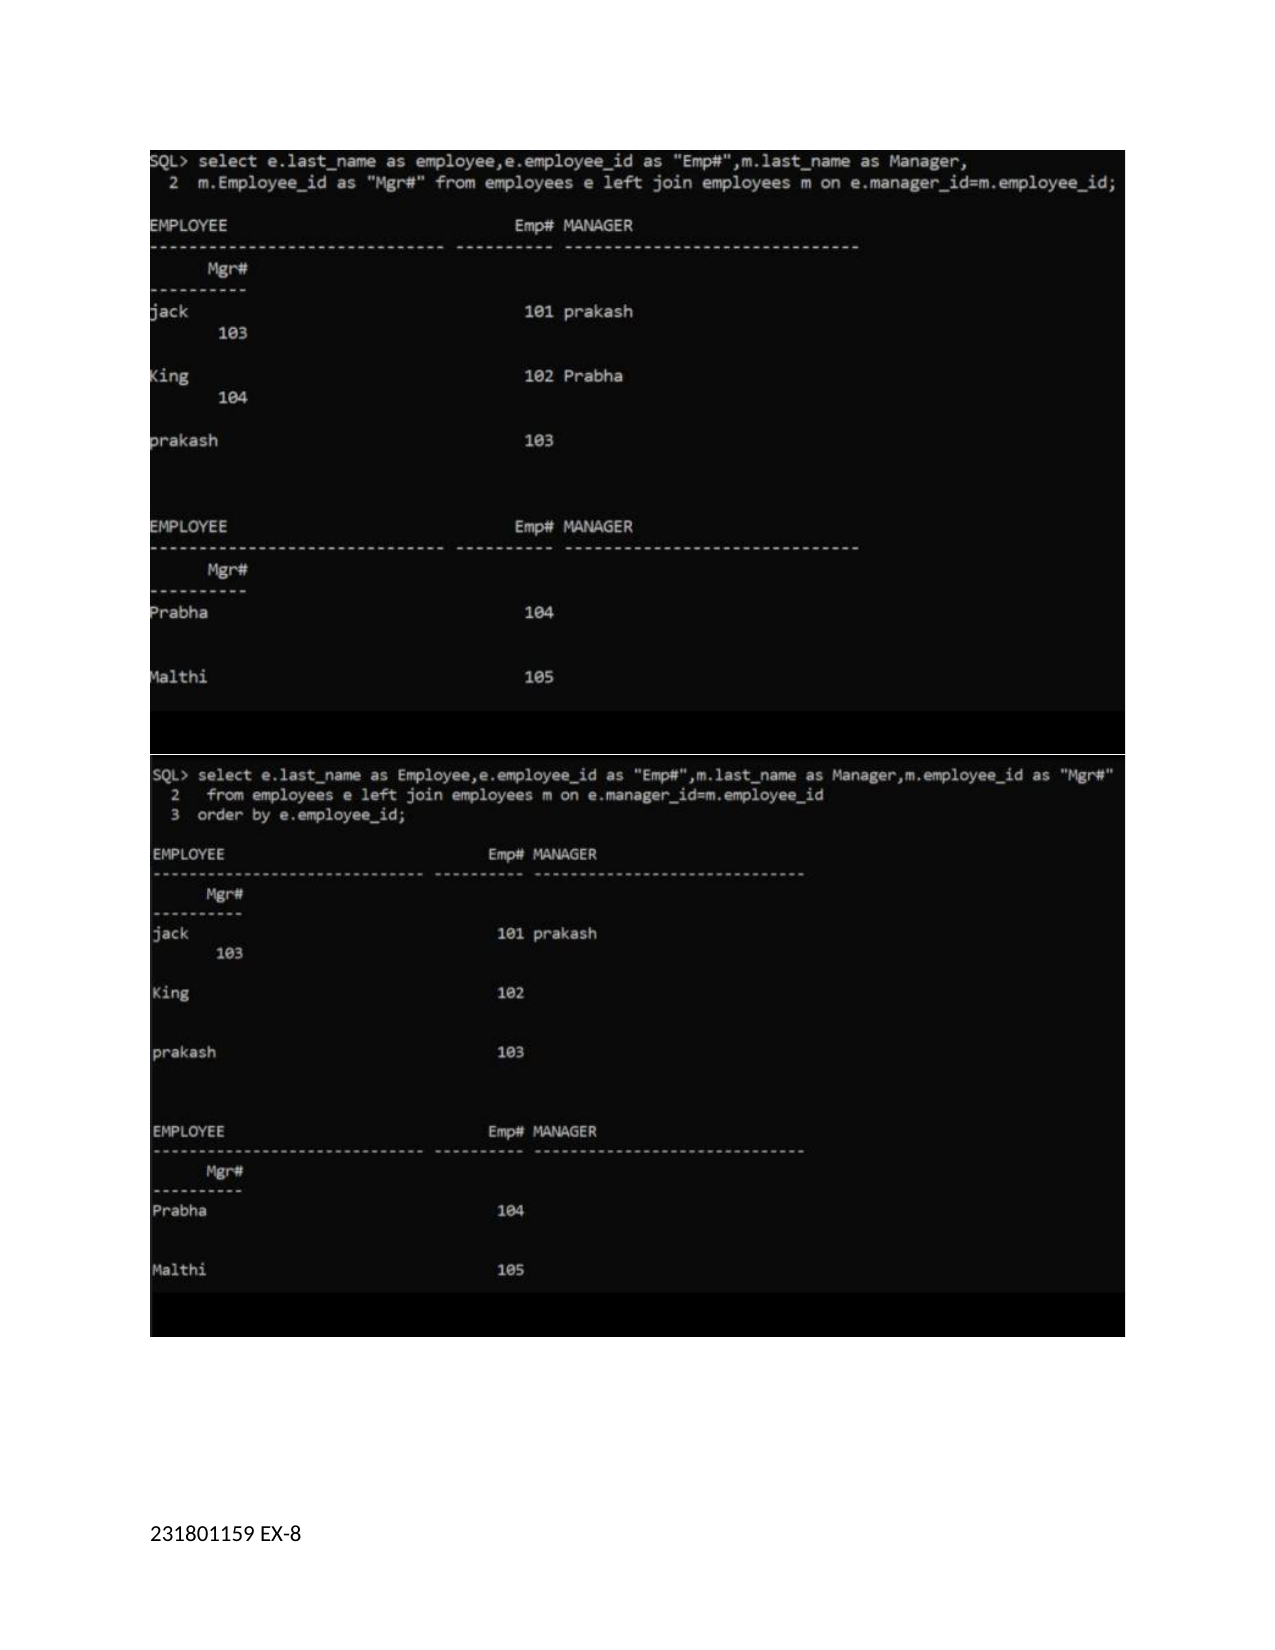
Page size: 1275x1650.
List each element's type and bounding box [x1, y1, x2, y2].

picture [150, 755, 1125, 1337]
picture [150, 150, 1125, 754]
